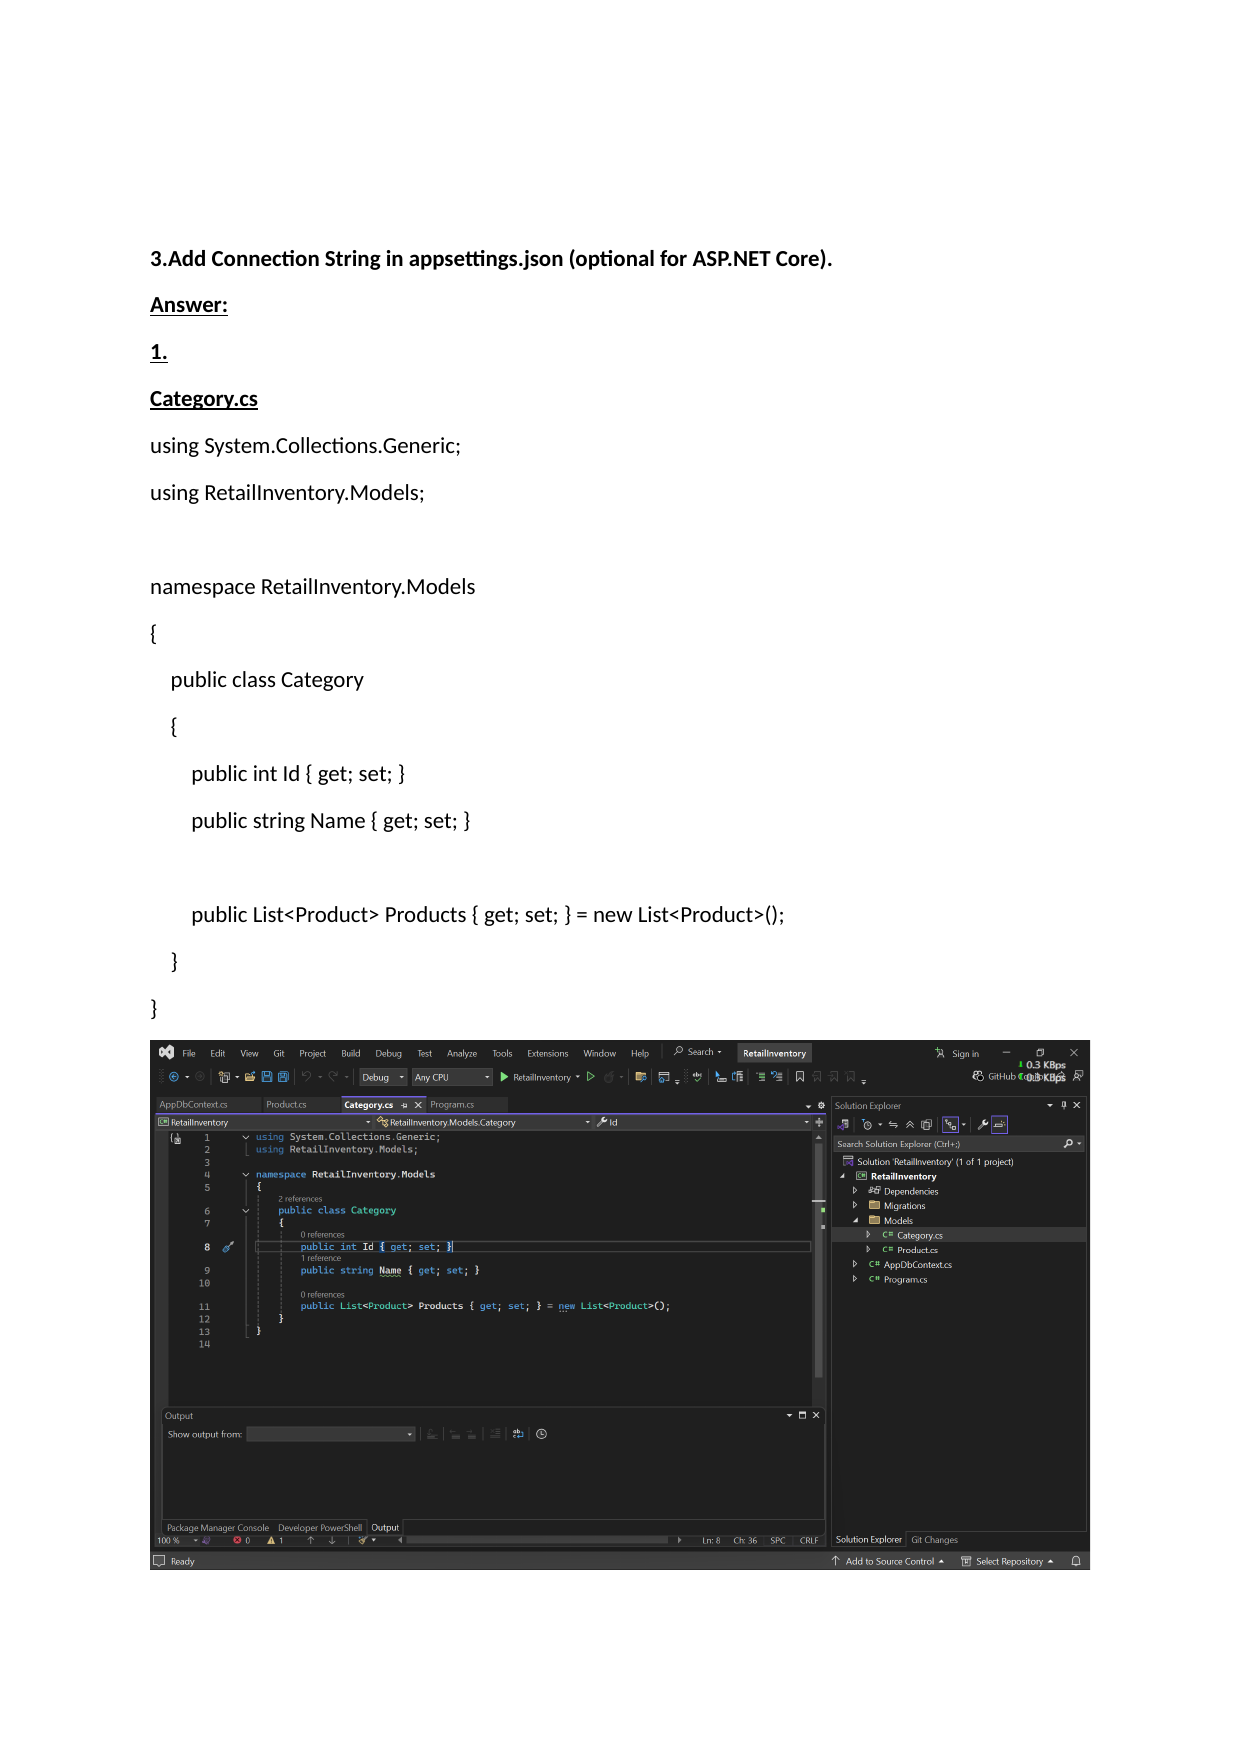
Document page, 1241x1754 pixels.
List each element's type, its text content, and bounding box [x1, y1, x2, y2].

text public class Category [150, 666, 1090, 694]
text public string Name { get; set; } [150, 806, 1090, 834]
text { [150, 712, 1090, 741]
text { [150, 619, 1090, 647]
text 1. [150, 337, 1090, 366]
text Category.cs [150, 384, 1090, 412]
text using System.Collections.Generic; [150, 431, 1090, 459]
text public List<Product> Products { get; set; } = new List<Product>(); [150, 900, 1090, 928]
text namespace RetailInventory.Models [150, 572, 1090, 600]
text Answer: [150, 291, 1090, 319]
text using RetailInventory.Models; [150, 478, 1090, 506]
text } [150, 994, 1090, 1022]
text 3.Add Connection String in appsettings.json (optional for ASP.NET Core). [150, 244, 1090, 272]
picture [150, 1040, 1091, 1570]
text } [150, 947, 1090, 975]
text public int Id { get; set; } [150, 759, 1090, 787]
